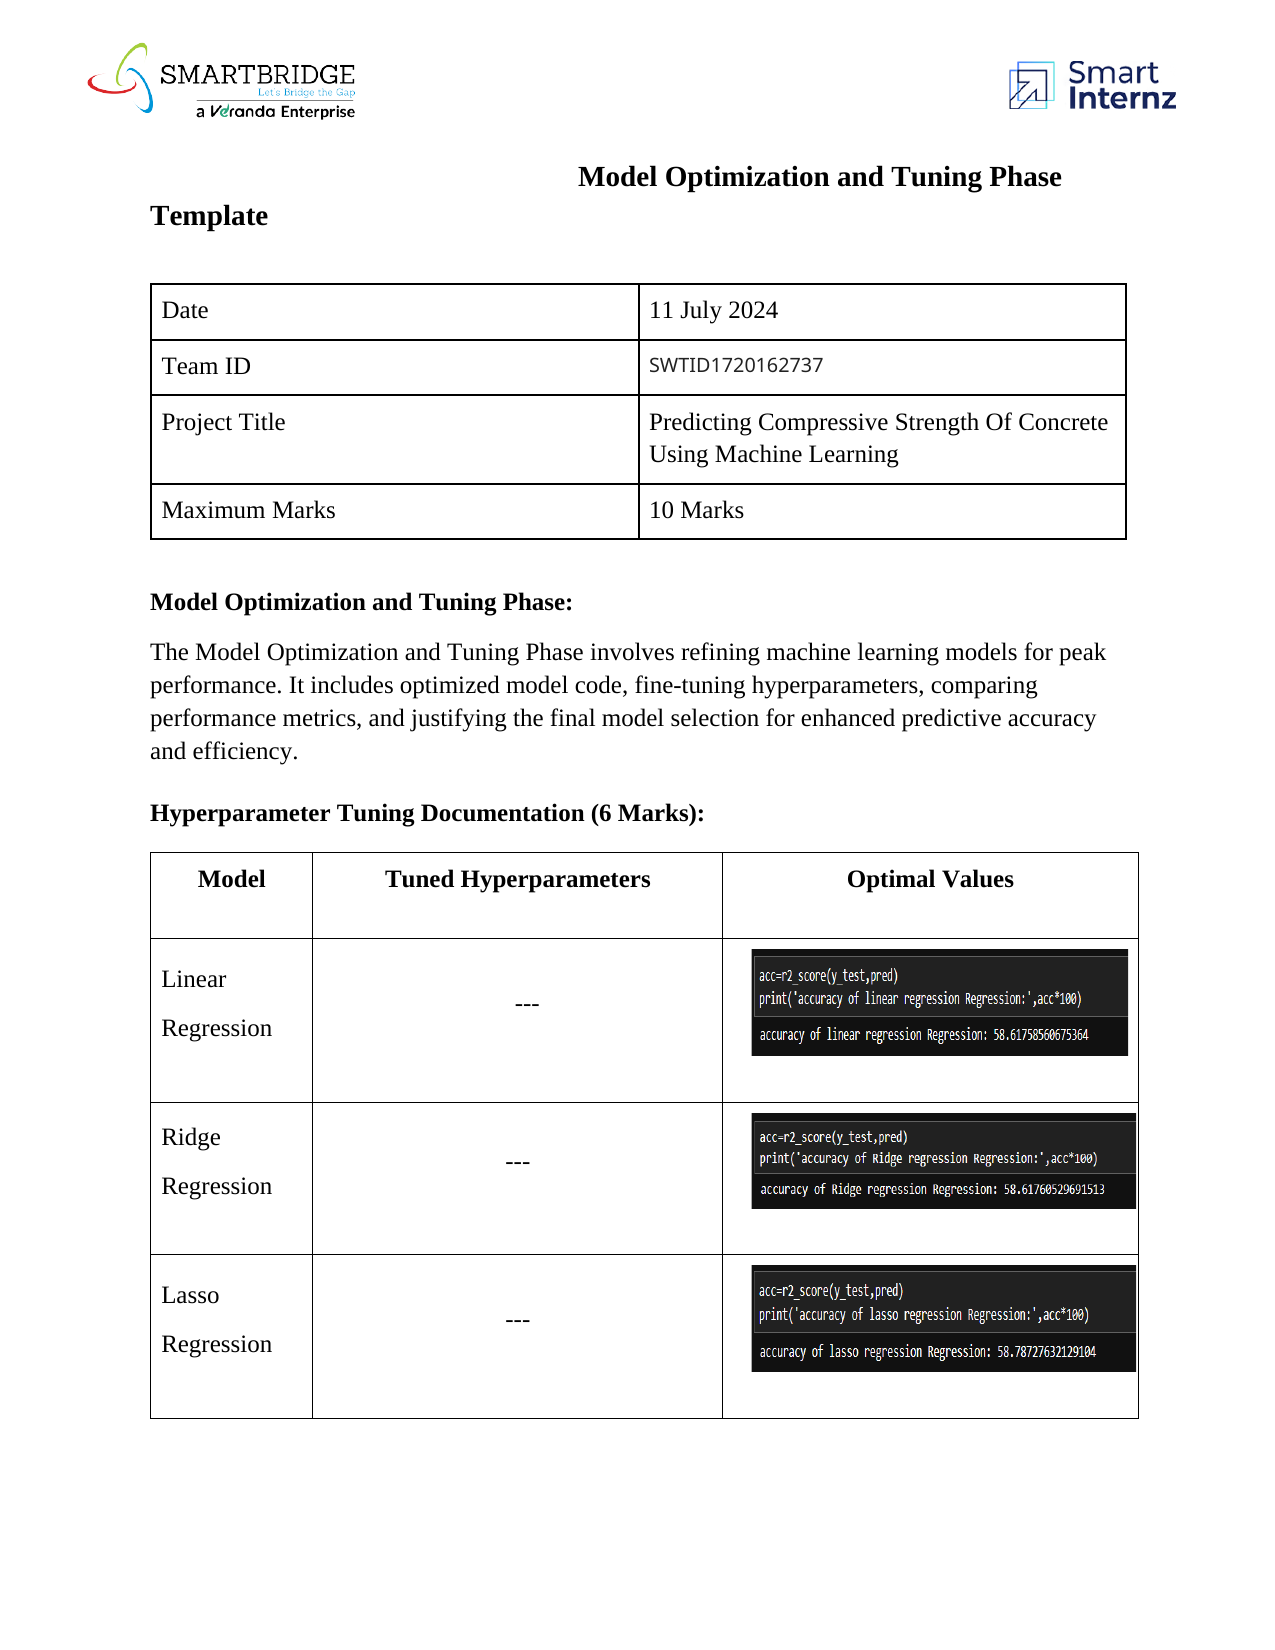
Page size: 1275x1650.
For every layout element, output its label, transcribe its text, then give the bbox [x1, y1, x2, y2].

picture [1004, 61, 1181, 109]
table_header Date [152, 285, 638, 338]
table_cell Lasso Regression [151, 1255, 312, 1418]
table_cell [723, 939, 1138, 1102]
table_cell Project Title [152, 396, 638, 483]
picture [73, 20, 370, 142]
table_header Model [151, 853, 312, 938]
table_cell Ridge Regression [151, 1103, 312, 1254]
table_cell 10 Marks [640, 485, 1125, 538]
table_header 11 July 2024 [640, 285, 1125, 338]
text Model Optimization and Tuning Phase: [150, 587, 1125, 616]
table_cell --- [313, 1103, 722, 1254]
table_cell --- [313, 1255, 722, 1418]
table_cell [723, 1103, 1138, 1254]
table_header Optimal Values [723, 853, 1138, 938]
table_cell [723, 1255, 1138, 1418]
subtitle Hyperparameter Tuning Documentation (6 Marks): [150, 798, 1125, 827]
table_cell Predicting Compressive Strength Of Concrete Using Machine Learning [640, 396, 1125, 483]
table_header Tuned Hyperparameters [313, 853, 722, 938]
table_cell Linear Regression [151, 939, 312, 1102]
table_cell --- [313, 939, 722, 1102]
text Model Optimization and Tuning Phase Template [150, 159, 1125, 231]
table_cell Maximum Marks [152, 485, 638, 538]
table_cell Team ID [152, 341, 638, 394]
text The Model Optimization and Tuning Phase involves refining machine learning models for peak performance. It includes optimized model code, fine-tuning hyperparameters, comparing performance metrics, and justifying the final model selection for enhanced predictive accuracy and efficiency. [150, 637, 1125, 764]
table_cell SWTID1720162737 [640, 341, 1125, 394]
